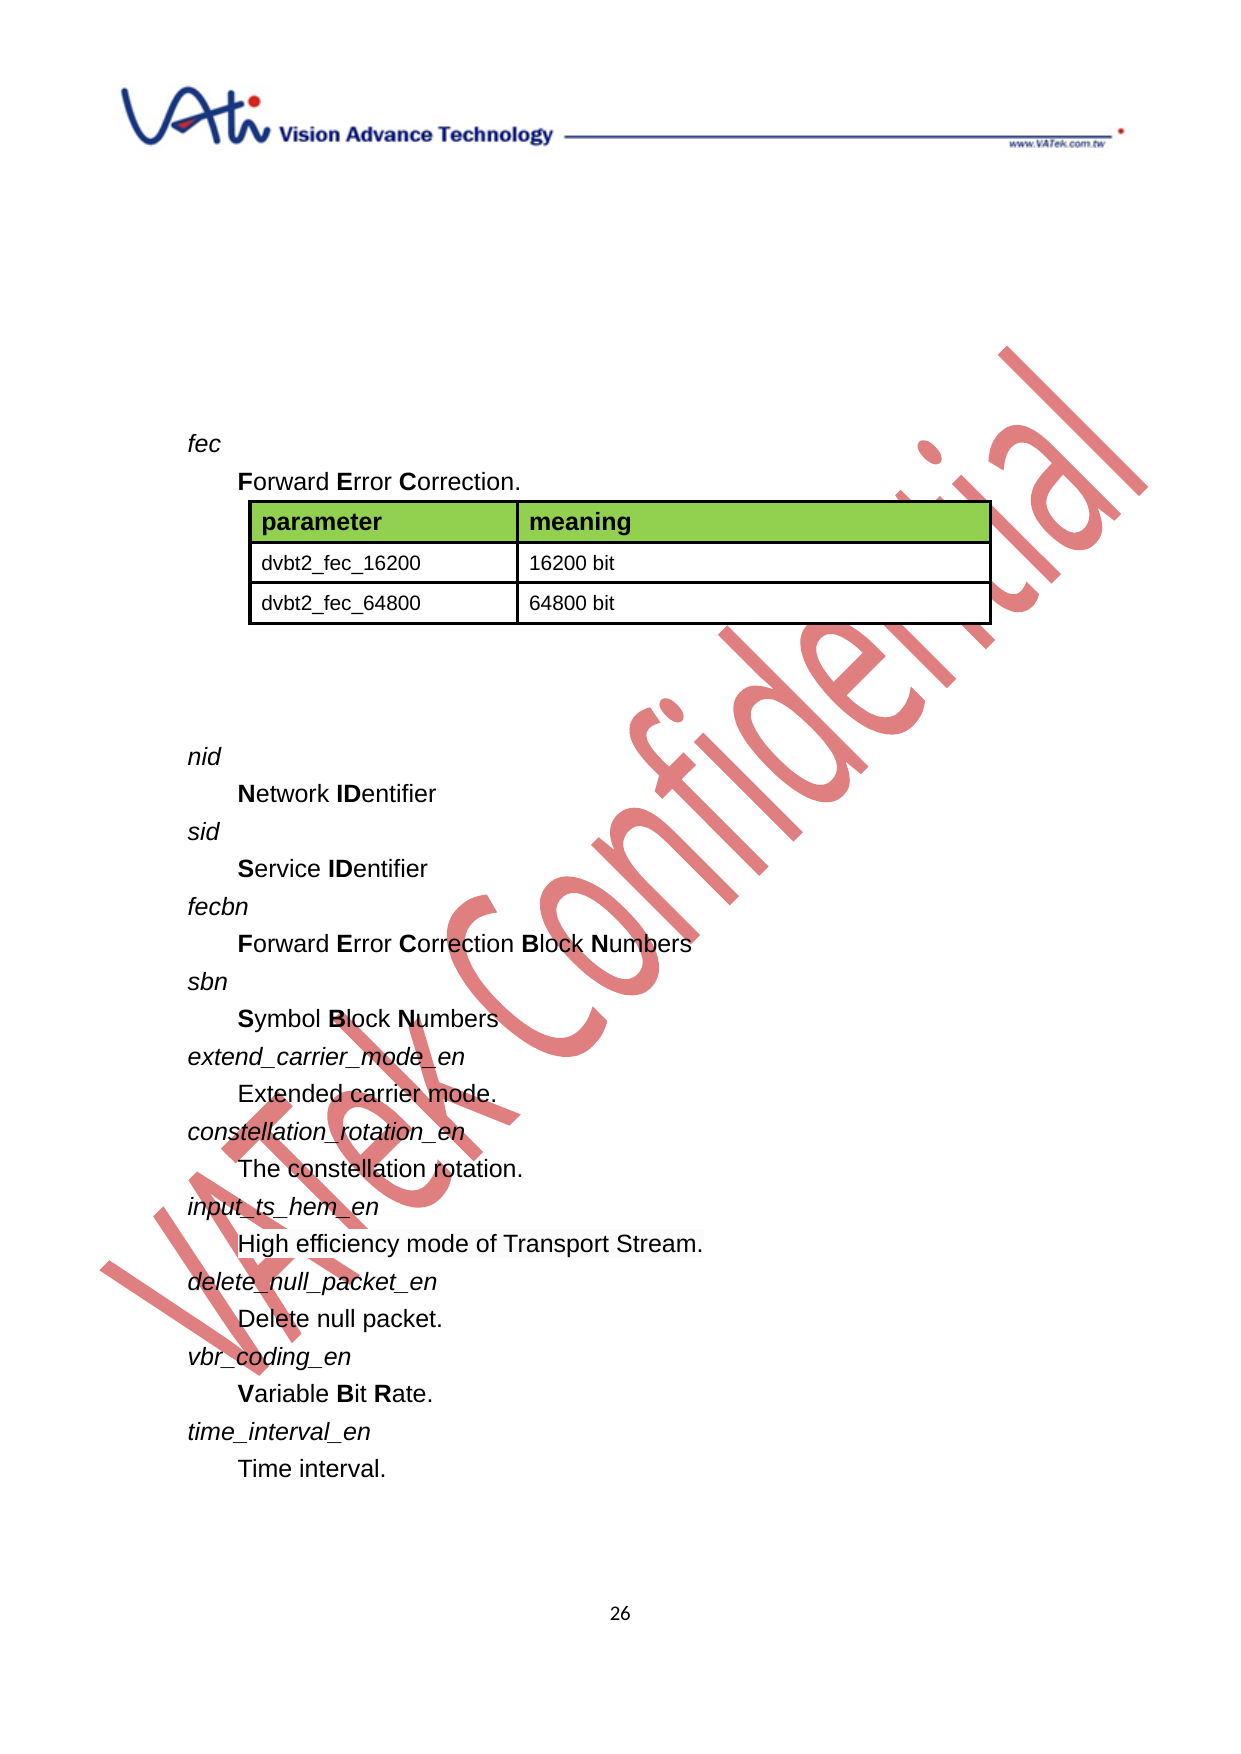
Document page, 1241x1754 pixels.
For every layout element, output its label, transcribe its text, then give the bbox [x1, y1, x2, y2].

text Service IDentifier [187, 850, 1053, 887]
table_cell 64800 bit [519, 584, 989, 622]
text time_interval_en [187, 1412, 1053, 1450]
text Symbol Block Numbers [187, 1000, 1053, 1037]
text Delete null packet. [187, 1300, 1053, 1337]
text fecbn [187, 887, 1053, 925]
table_cell dvbt2_fec_16200 [252, 544, 516, 581]
table_cell 16200 bit [519, 544, 989, 581]
text Network IDentifier [187, 775, 1053, 812]
text fec [187, 425, 1053, 462]
text High efficiency mode of Transport Stream. [187, 1225, 1053, 1262]
text sid [187, 812, 1053, 850]
text Variable Bit Rate. [187, 1375, 1053, 1412]
table_header meaning [519, 503, 989, 541]
text Forward Error Correction Block Numbers [187, 925, 1053, 962]
text delete_null_packet_en [187, 1262, 1053, 1300]
text vbr_coding_en [187, 1337, 1053, 1375]
table_cell dvbt2_fec_64800 [252, 584, 516, 622]
text Time interval. [187, 1450, 1053, 1487]
table_header parameter [252, 503, 516, 541]
text extend_carrier_mode_en [187, 1037, 1053, 1075]
text nid [187, 737, 1053, 775]
text Forward Error Correction. [187, 462, 1053, 500]
text constellation_rotation_en [187, 1112, 1053, 1150]
picture [105, 83, 1135, 151]
text Extended carrier mode. [187, 1075, 1053, 1112]
text sbn [187, 962, 1053, 1000]
text input_ts_hem_en [187, 1187, 1053, 1225]
text The constellation rotation. [187, 1150, 1053, 1187]
